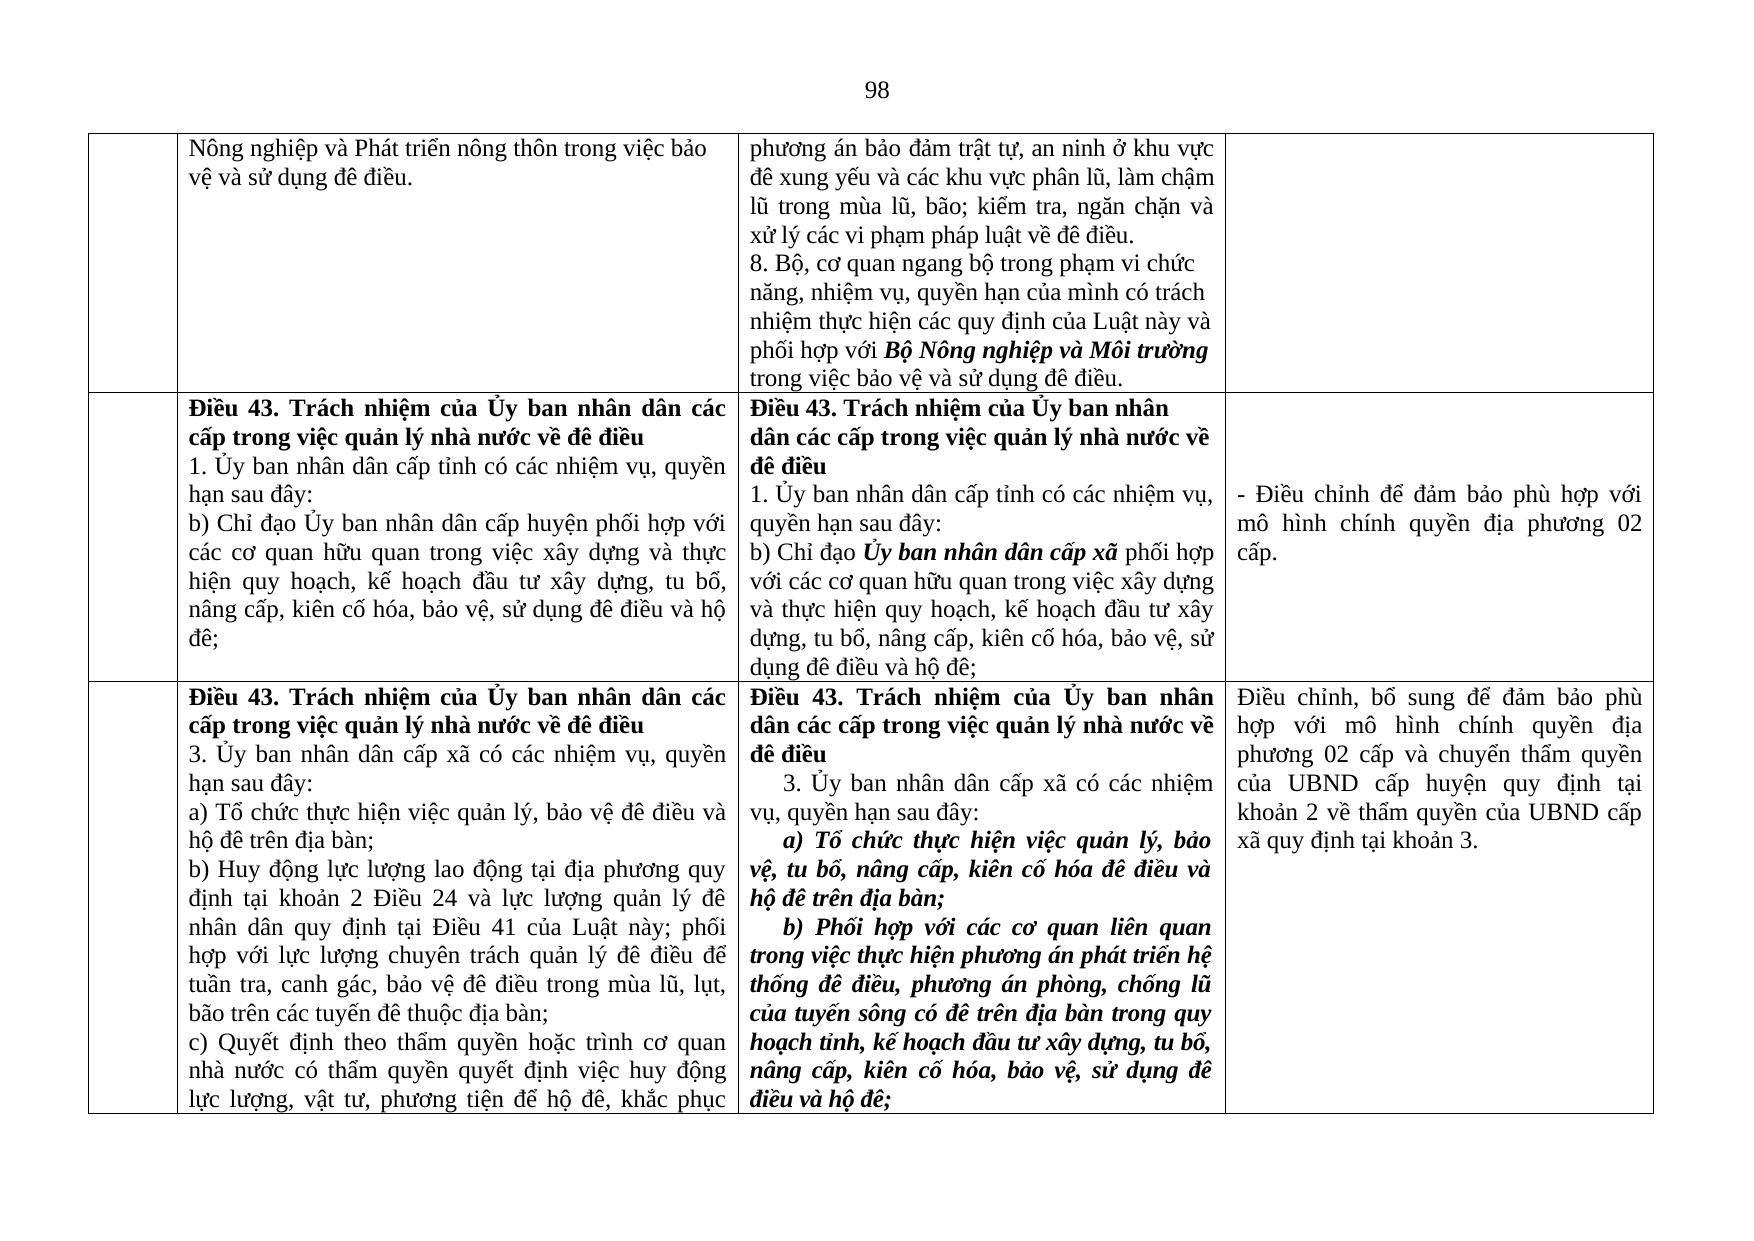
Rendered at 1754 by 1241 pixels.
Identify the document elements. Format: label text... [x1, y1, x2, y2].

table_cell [1226, 682, 1653, 1113]
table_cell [178, 134, 738, 392]
table_cell [89, 682, 177, 1113]
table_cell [1226, 134, 1653, 392]
table_cell Điều 43. Trách nhiệm của Ủy ban nhân dân các cấp trong việc quản lý nhà nước về đê điều 1. Ủy ban nhân dân cấp tỉnh có các nhiệm vụ, quyền hạn sau đây: b) Chỉ đạo Ủy ban nhân dân cấp xã phối hợp với các cơ quan hữu quan trong việc xây dựng và thực hiện quy hoạch, kế hoạch đầu tư xây dựng, tu bổ, nâng cấp, kiên cố hóa, bảo vệ, sử dụng đê điều và hộ đê; [739, 393, 1225, 681]
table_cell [739, 682, 1225, 1113]
table_cell - Điều chỉnh để đảm bảo phù hợp với mô hình chính quyền địa phương 02 cấp. [1226, 393, 1653, 681]
table_cell [89, 393, 177, 681]
table_cell Điều 43. Trách nhiệm của Ủy ban nhân dân các cấp trong việc quản lý nhà nước về đê điều 1. Ủy ban nhân dân cấp tỉnh có các nhiệm vụ, quyền hạn sau đây: b) Chỉ đạo Ủy ban nhân dân cấp huyện phối hợp với các cơ quan hữu quan trong việc xây dựng và thực hiện quy hoạch, kế hoạch đầu tư xây dựng, tu bổ, nâng cấp, kiên cố hóa, bảo vệ, sử dụng đê điều và hộ đê; [178, 393, 738, 681]
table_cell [739, 134, 1225, 392]
table_cell [89, 134, 177, 392]
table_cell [178, 682, 738, 1113]
